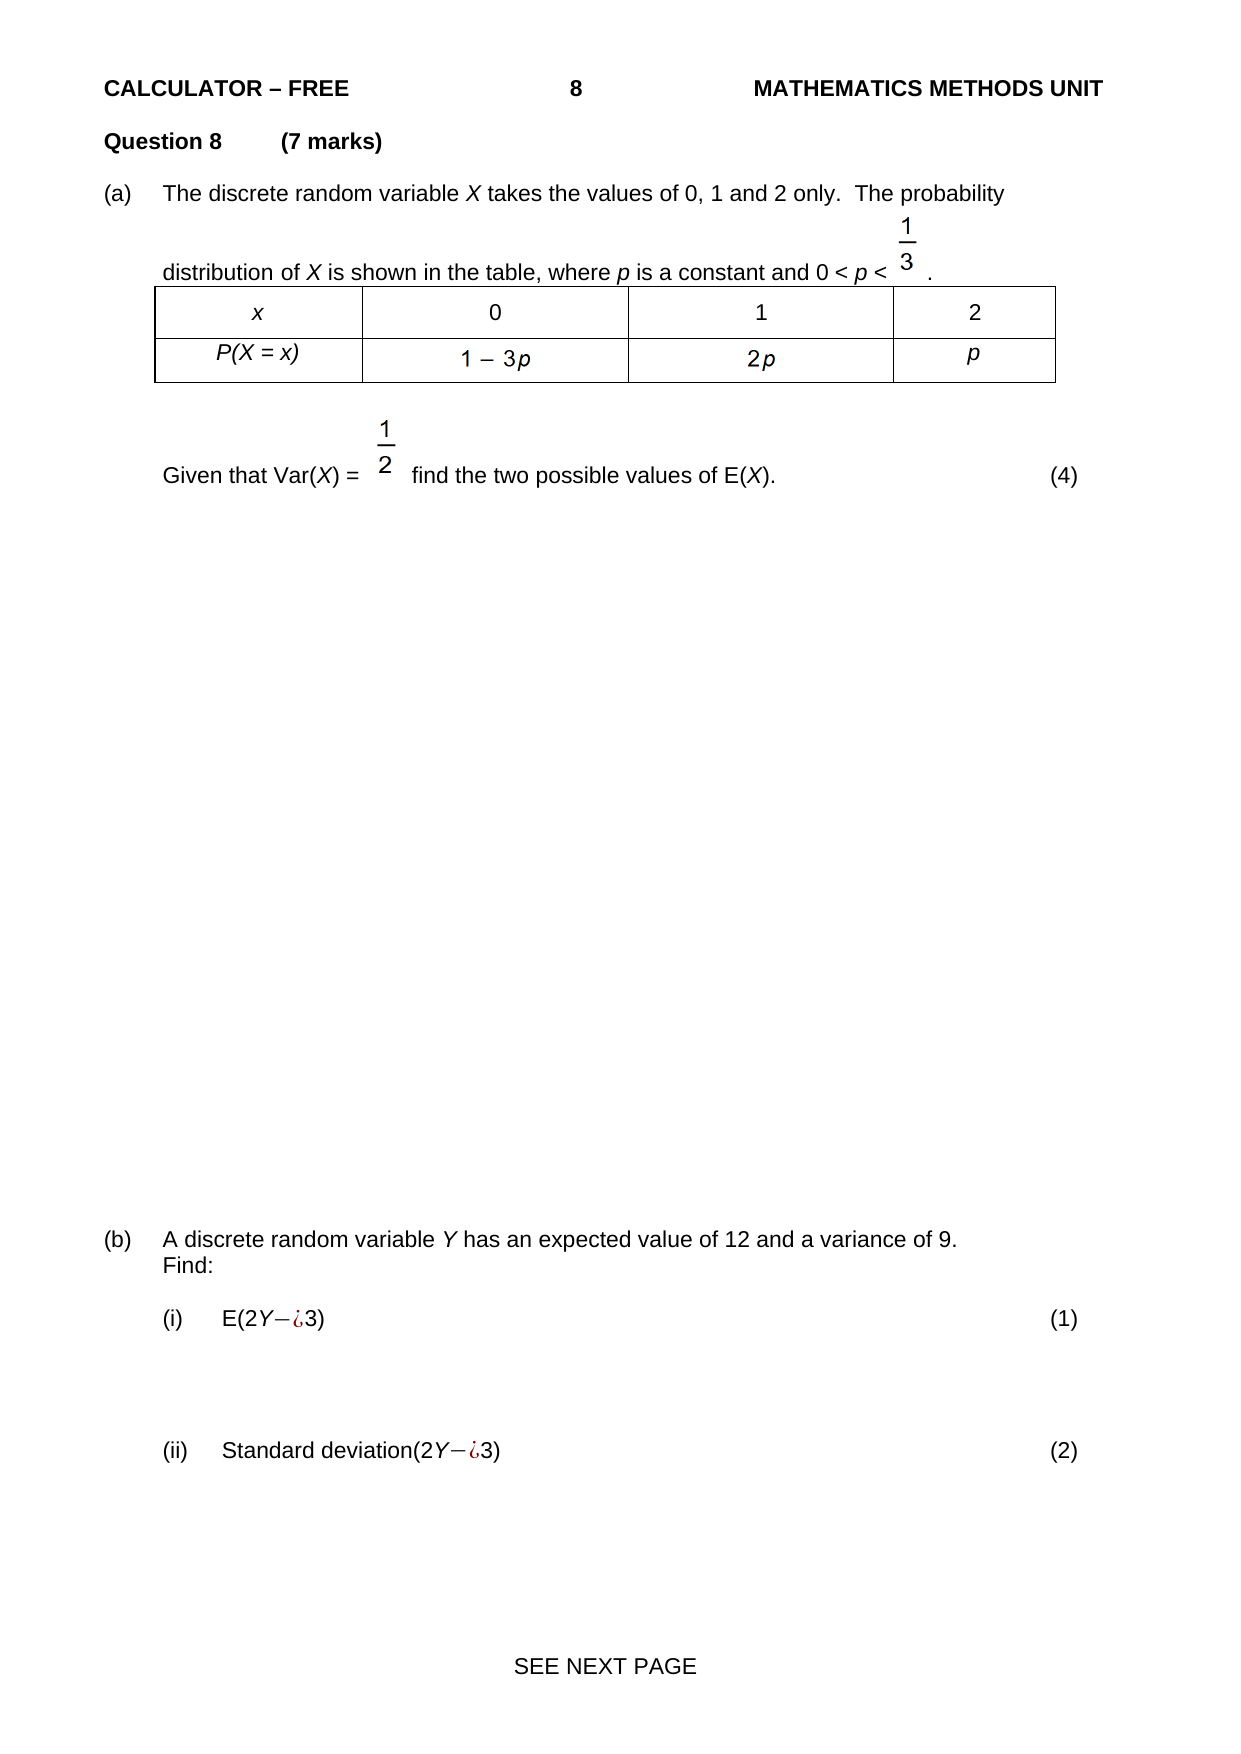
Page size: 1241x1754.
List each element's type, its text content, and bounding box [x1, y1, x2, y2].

table_cell [629, 339, 736, 382]
table_header 0 [363, 287, 628, 338]
text (b) A discrete random variable Y has an expected value of 12 and a variance of 9. [103, 1226, 1107, 1252]
text (a) The discrete random variable X takes the values of 0, 1 and 2 only. The probability distribution of X is shown in the table, where p is a constant and 0 < p <. [103, 180, 1107, 286]
table_cell p [894, 339, 1055, 382]
picture [449, 339, 541, 382]
picture [887, 206, 927, 281]
table_cell P(X = x) [156, 339, 362, 382]
text Given that Var(X) = find the two possible values of E(X). (4) [103, 409, 1107, 488]
text Find: [103, 1252, 1107, 1279]
text Question 8 (7 marks) [103, 128, 1107, 154]
text (i) E(2Y3) (1) [103, 1305, 1107, 1331]
picture [736, 339, 786, 382]
table_header x [156, 287, 362, 338]
table_cell [786, 339, 893, 382]
picture [365, 409, 406, 484]
table_cell [363, 339, 449, 382]
text (ii) Standard deviation(2Y3) (2) [103, 1437, 1107, 1463]
table_header 2 [894, 287, 1055, 338]
table_cell [541, 339, 628, 382]
table_header 1 [629, 287, 893, 338]
